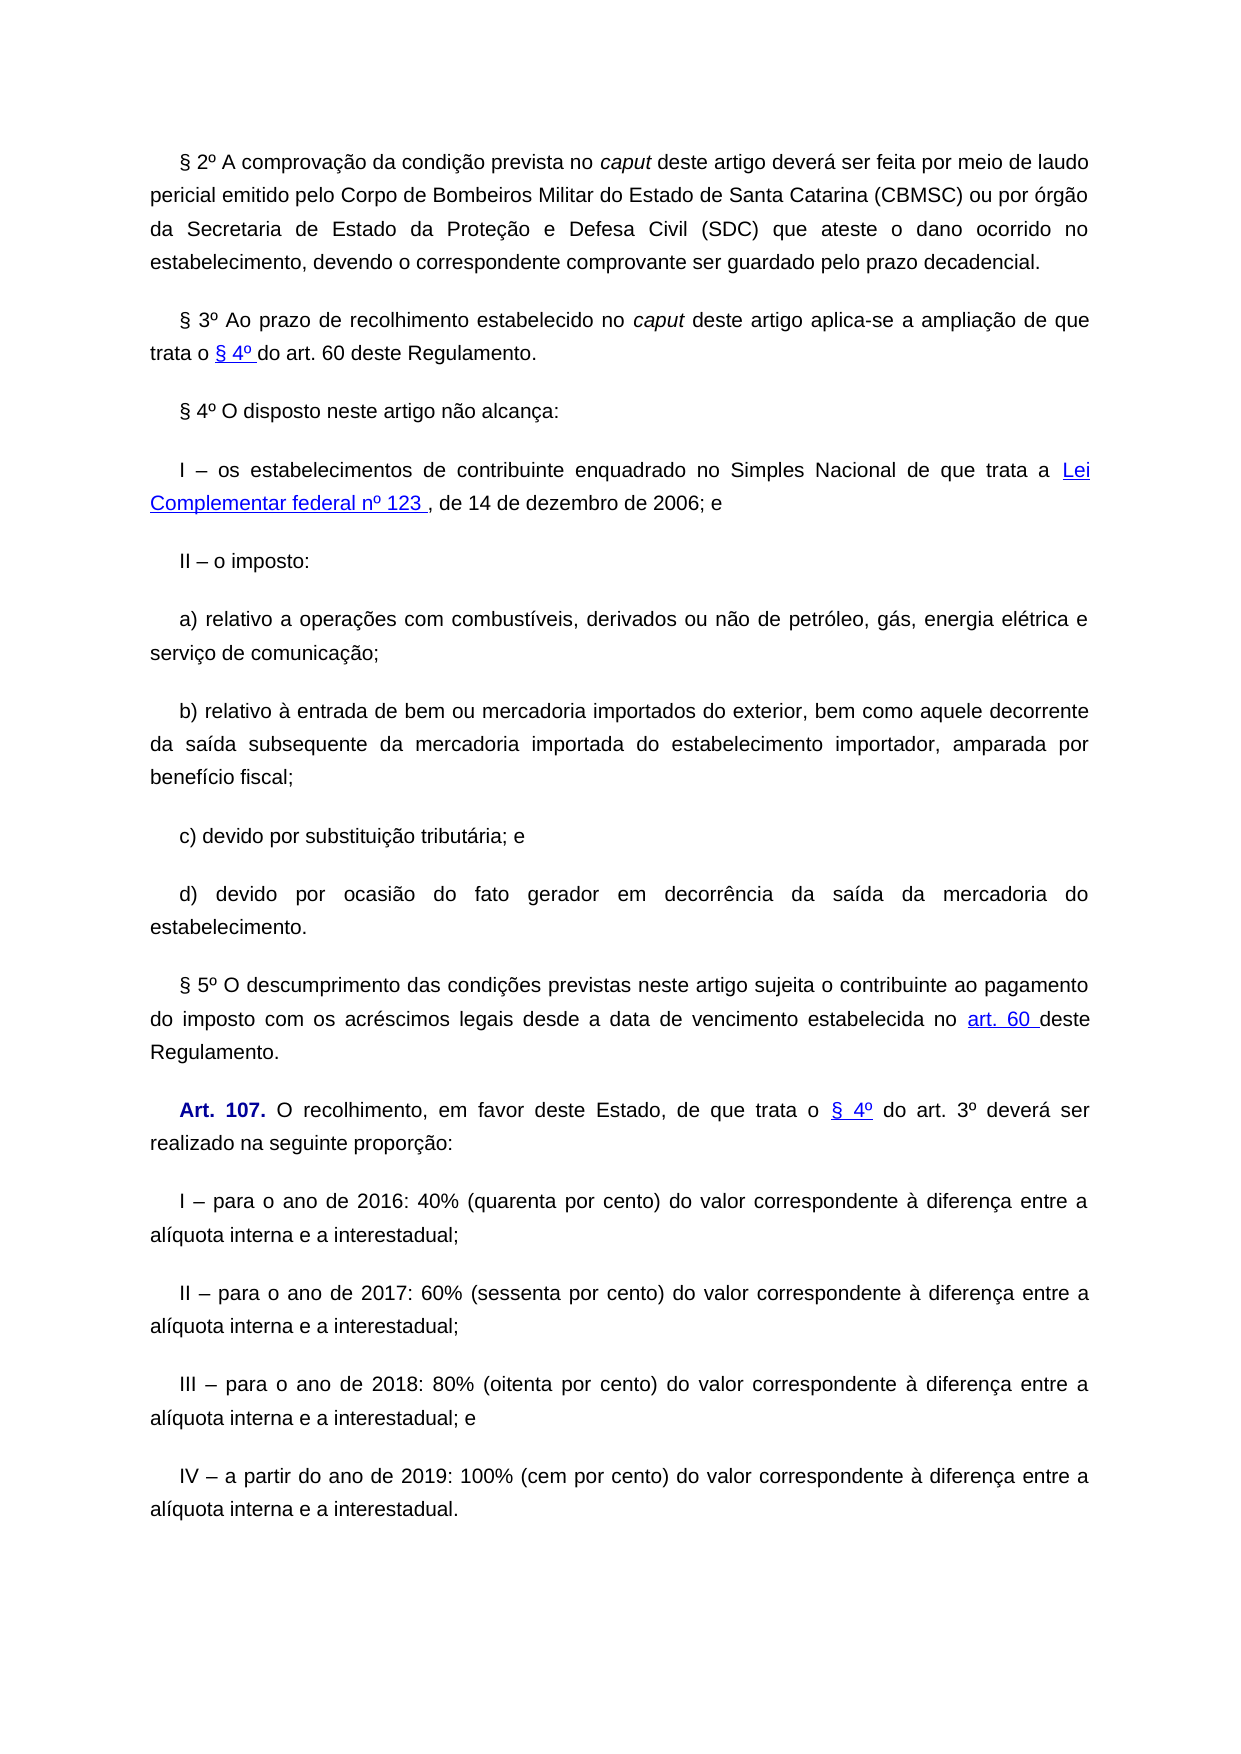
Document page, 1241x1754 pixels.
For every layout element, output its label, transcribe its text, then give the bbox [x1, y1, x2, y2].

text § 4º O disposto neste artigo não alcança: [150, 399, 1090, 423]
text § 2º A comprovação da condição prevista no caput deste artigo deverá ser feita por meio de laudo pericial emitido pelo Corpo de Bombeiros Militar do Estado de Santa Catarina (CBMSC) ou por órgão da Secretaria de Estado da Proteção e Defesa Civil (SDC) que ateste o dano ocorrido no estabelecimento, devendo o correspondente comprovante ser guardado pelo prazo decadencial. [150, 150, 1090, 274]
text III – para o ano de 2018: 80% (oitenta por cento) do valor correspondente à diferença entre a alíquota interna e a interestadual; e [150, 1372, 1090, 1429]
text I – para o ano de 2016: 40% (quarenta por cento) do valor correspondente à diferença entre a alíquota interna e a interestadual; [150, 1189, 1090, 1246]
text § 3º Ao prazo de recolhimento estabelecido no caput deste artigo aplica-se a ampliação de que trata o § 4º do art. 60 deste Regulamento. [150, 308, 1090, 365]
text b) relativo à entrada de bem ou mercadoria importados do exterior, bem como aquele decorrente da saída subsequente da mercadoria importada do estabelecimento importador, amparada por benefício fiscal; [150, 699, 1090, 789]
text § 5º O descumprimento das condições previstas neste artigo sujeita o contribuinte ao pagamento do imposto com os acréscimos legais desde a data de vencimento estabelecida no art. 60 deste Regulamento. [150, 973, 1090, 1063]
text c) devido por substituição tributária; e [150, 823, 1090, 847]
text I – os estabelecimentos de contribuinte enquadrado no Simples Nacional de que trata a Lei Complementar federal nº 123 , de 14 de dezembro de 2006; e [150, 458, 1090, 515]
text a) relativo a operações com combustíveis, derivados ou não de petróleo, gás, energia elétrica e serviço de comunicação; [150, 607, 1090, 664]
text Art. 107. O recolhimento, em favor deste Estado, de que trata o § 4º do art. 3º deverá ser realizado na seguinte proporção: [150, 1098, 1090, 1155]
text d) devido por ocasião do fato gerador em decorrência da saída da mercadoria do estabelecimento. [150, 882, 1090, 939]
text II – para o ano de 2017: 60% (sessenta por cento) do valor correspondente à diferença entre a alíquota interna e a interestadual; [150, 1281, 1090, 1338]
text II – o imposto: [150, 549, 1090, 573]
text IV – a partir do ano de 2019: 100% (cem por cento) do valor correspondente à diferença entre a alíquota interna e a interestadual. [150, 1464, 1090, 1521]
